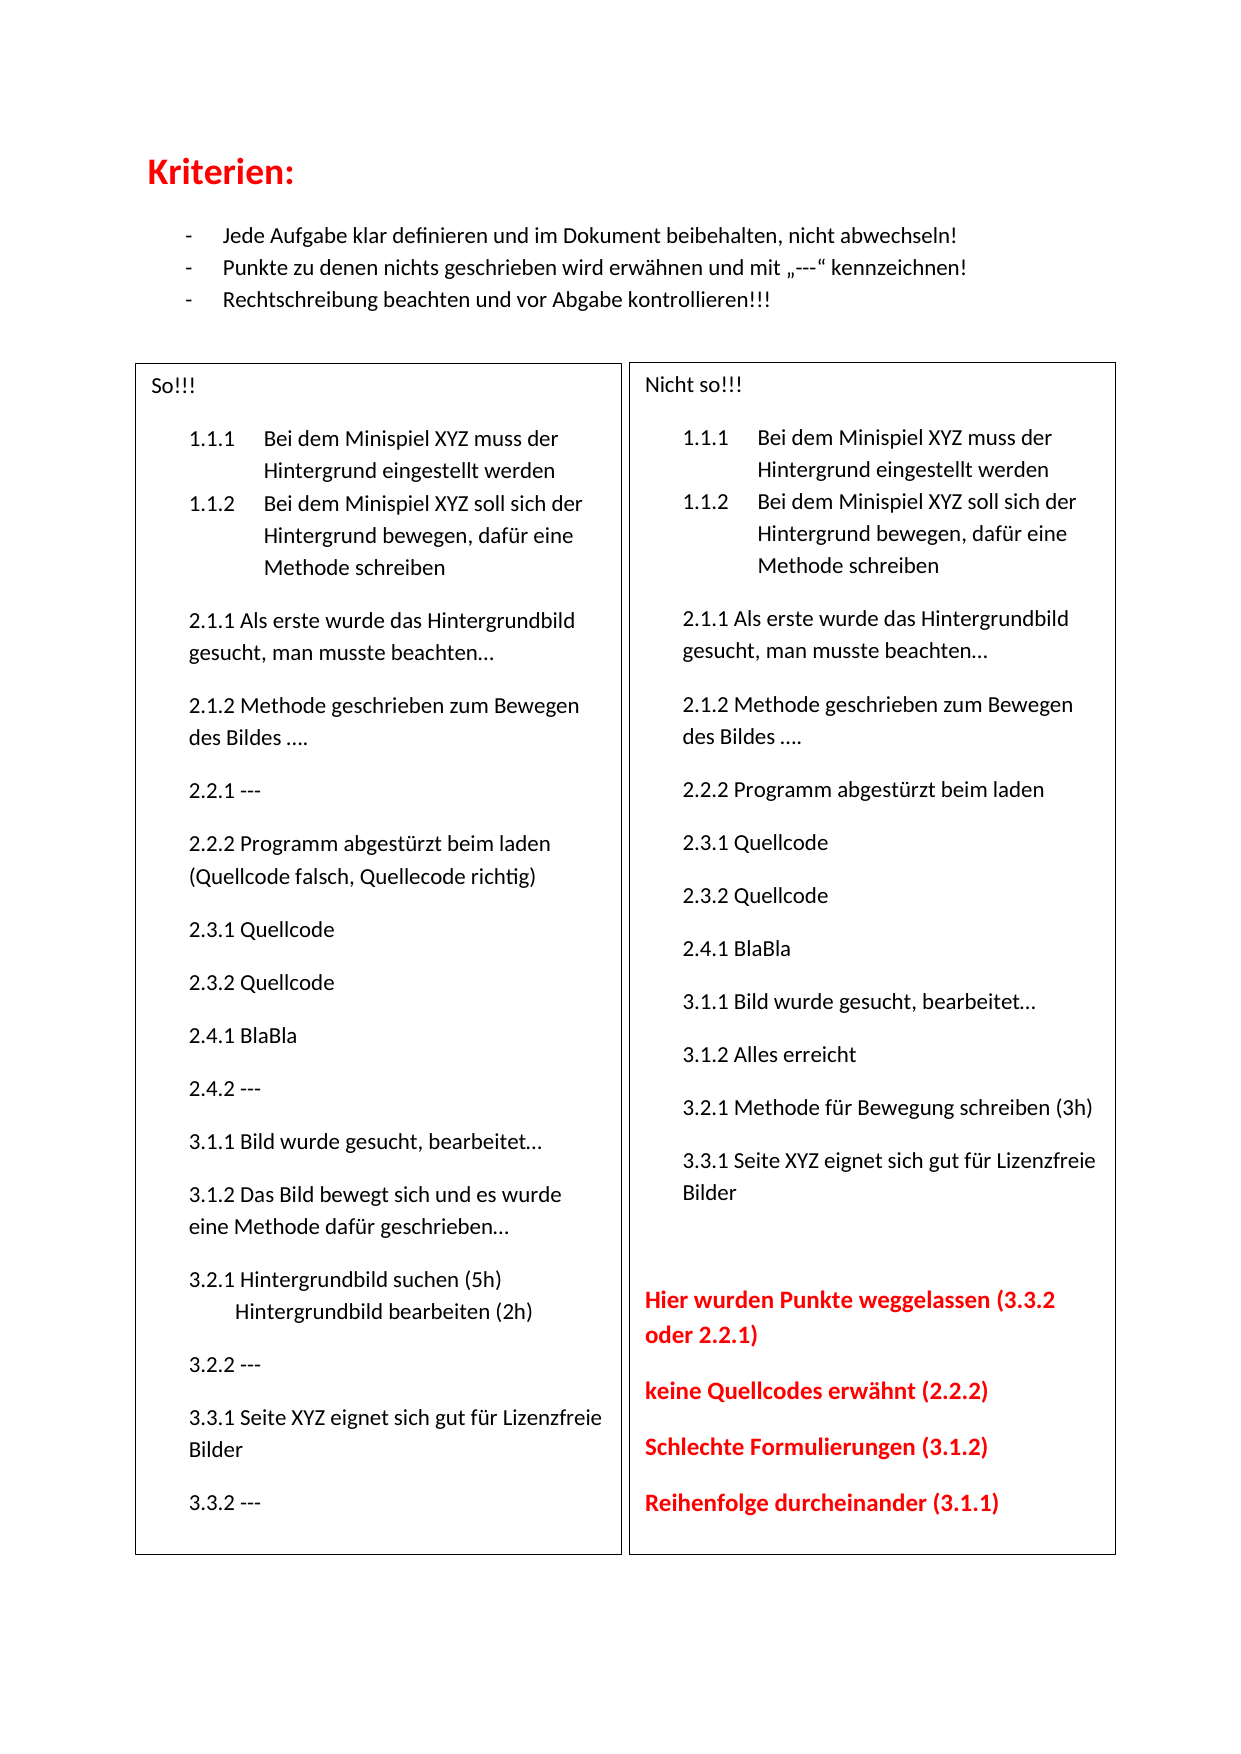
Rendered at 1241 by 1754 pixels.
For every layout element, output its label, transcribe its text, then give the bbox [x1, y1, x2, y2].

list Punkte zu denen nichts geschrieben wird erwähnen und mit „---“ kennzeichnen! [185, 253, 1093, 281]
list Rechtschreibung beachten und vor Abgabe kontrollieren!!! [185, 286, 1093, 313]
list Jede Aufgabe klar definieren und im Dokument beibehalten, nicht abwechseln! [185, 221, 1093, 249]
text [148, 148, 1093, 193]
